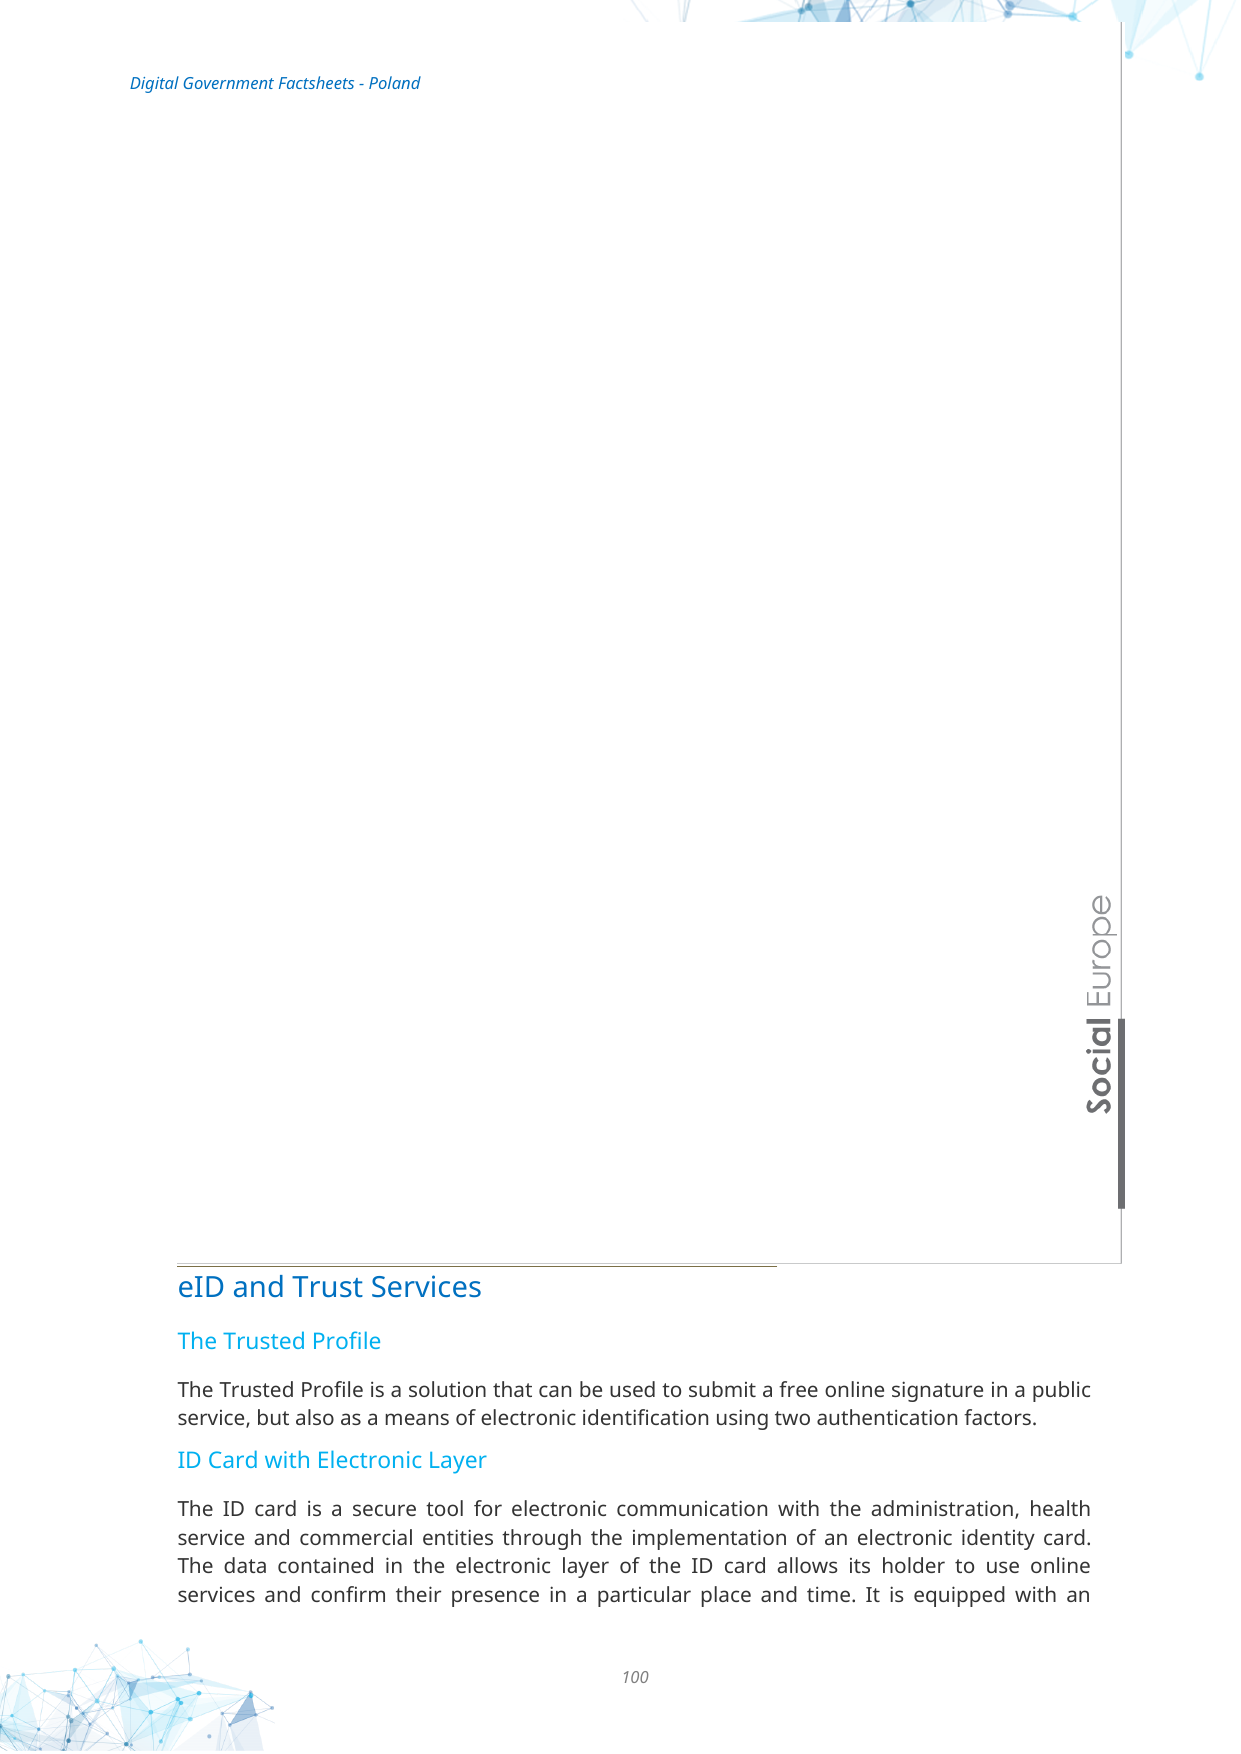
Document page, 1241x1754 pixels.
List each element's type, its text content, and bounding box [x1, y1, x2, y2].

text The ID card is a secure tool for electronic communication with the administration, health service and commercial entities through the implementation of an electronic identity card. The data contained in the electronic layer of the ID card allows its holder to use online services and confirm their presence in a particular place and time. It is equipped with an advanced electronic signature and may contain qualified electronic signature from chosen (by the holder) trust service provider. Moreover, ICAO application is also implemented in the identity card. [177, 1494, 1092, 1608]
subtitle The Trusted Profile [177, 1325, 1092, 1356]
subtitle eID and Trust Services [177, 1267, 1092, 1306]
picture [177, 22, 1125, 1264]
text The Trusted Profile is a solution that can be used to submit a free online signature in a public service, but also as a means of electronic identification using two authentication factors. [177, 1375, 1092, 1432]
subtitle ID Card with Electronic Layer [177, 1444, 1092, 1476]
